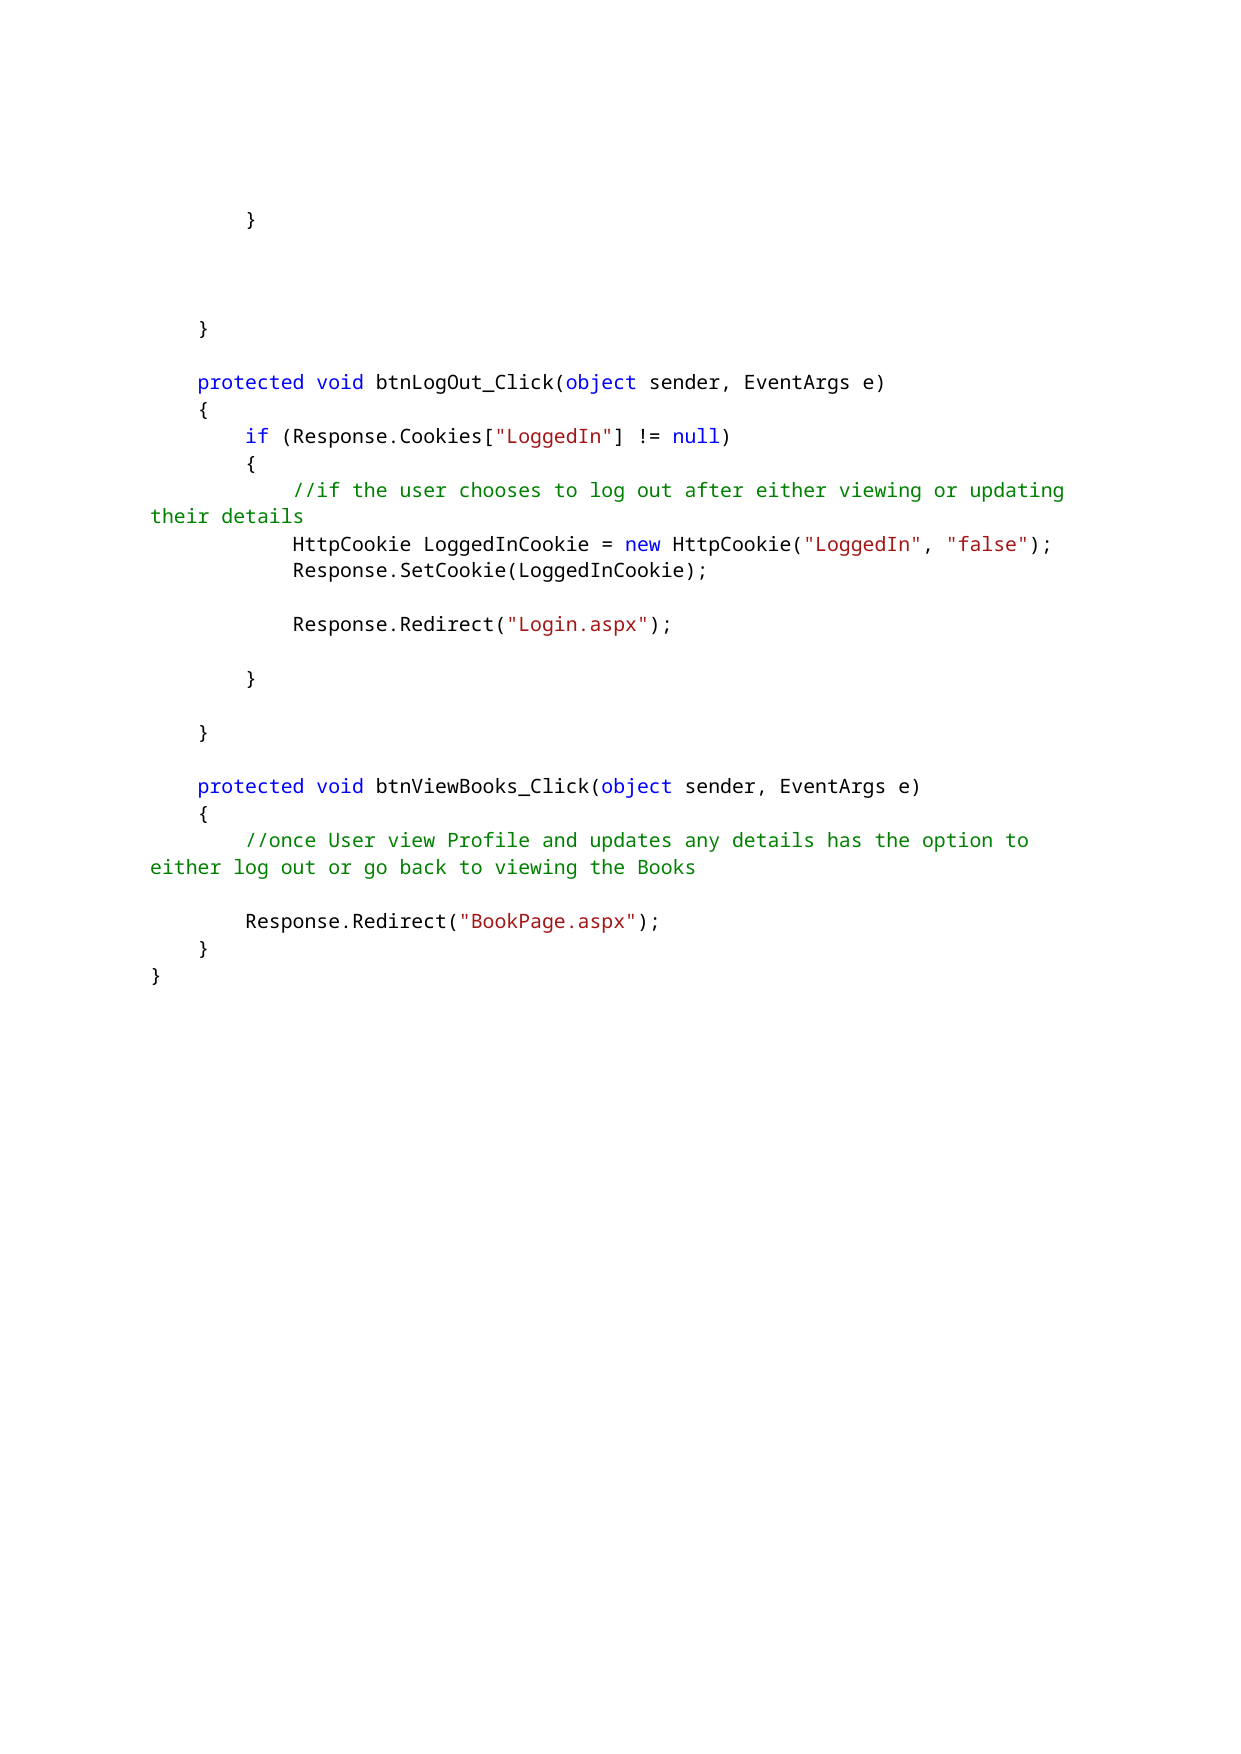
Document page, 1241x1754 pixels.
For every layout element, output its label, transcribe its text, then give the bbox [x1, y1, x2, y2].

text HttpCookie LoggedInCookie = new HttpCookie("LoggedIn", "false"); [150, 530, 1090, 557]
text { [150, 395, 1090, 422]
text //if the user chooses to log out after either viewing or updating their details [150, 476, 1090, 530]
text Response.SetCookie(LoggedInCookie); [150, 557, 1090, 584]
text } [150, 961, 1090, 988]
text } [150, 314, 1090, 341]
text } [150, 665, 1090, 692]
text } [150, 205, 1090, 232]
text Response.Redirect("BookPage.aspx"); [150, 907, 1090, 934]
text } [150, 719, 1090, 746]
text { [150, 799, 1090, 827]
text Response.Redirect("Login.aspx"); [150, 611, 1090, 638]
text } [150, 934, 1090, 961]
text protected void btnLogOut_Click(object sender, EventArgs e) [150, 368, 1090, 395]
text { [150, 449, 1090, 476]
text protected void btnViewBooks_Click(object sender, EventArgs e) [150, 773, 1090, 799]
text //once User view Profile and updates any details has the option to either log out or go back to viewing the Books [150, 827, 1090, 881]
text if (Response.Cookies["LoggedIn"] != null) [150, 422, 1090, 449]
